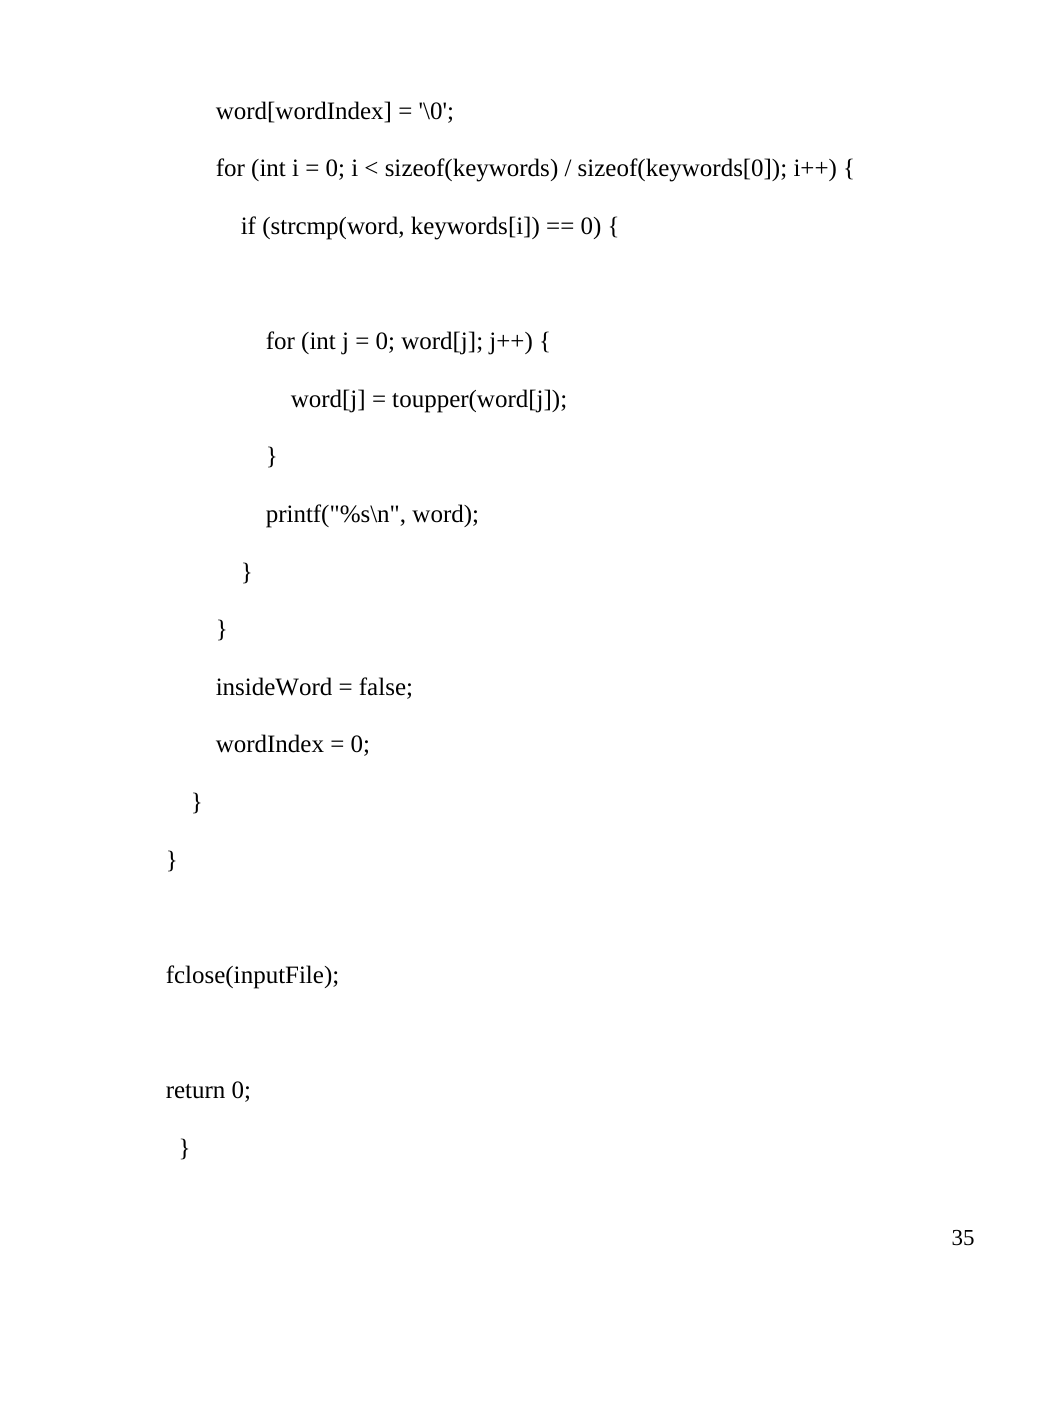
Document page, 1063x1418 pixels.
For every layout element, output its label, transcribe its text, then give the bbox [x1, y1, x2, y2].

list } [141, 557, 975, 585]
list insideWord = false; [141, 672, 975, 701]
list } [141, 441, 975, 470]
list word[j] = toupper(word[j]); [141, 384, 975, 413]
list printf("%s\n", word); [141, 499, 975, 528]
list } [178, 1133, 975, 1161]
list word[wordIndex] = '\0'; [141, 96, 975, 124]
list } [141, 845, 975, 873]
list for (int j = 0; word[j]; j++) { [141, 326, 975, 355]
list wordIndex = 0; [141, 729, 975, 758]
list fclose(inputFile); [141, 960, 975, 989]
list } [141, 787, 975, 816]
list return 0; [141, 1075, 975, 1104]
list if (strcmp(word, keywords[i]) == 0) { [141, 211, 975, 240]
list } [141, 614, 975, 643]
list for (int i = 0; i < sizeof(keywords) / sizeof(keywords[0]); i++) { [141, 153, 975, 182]
